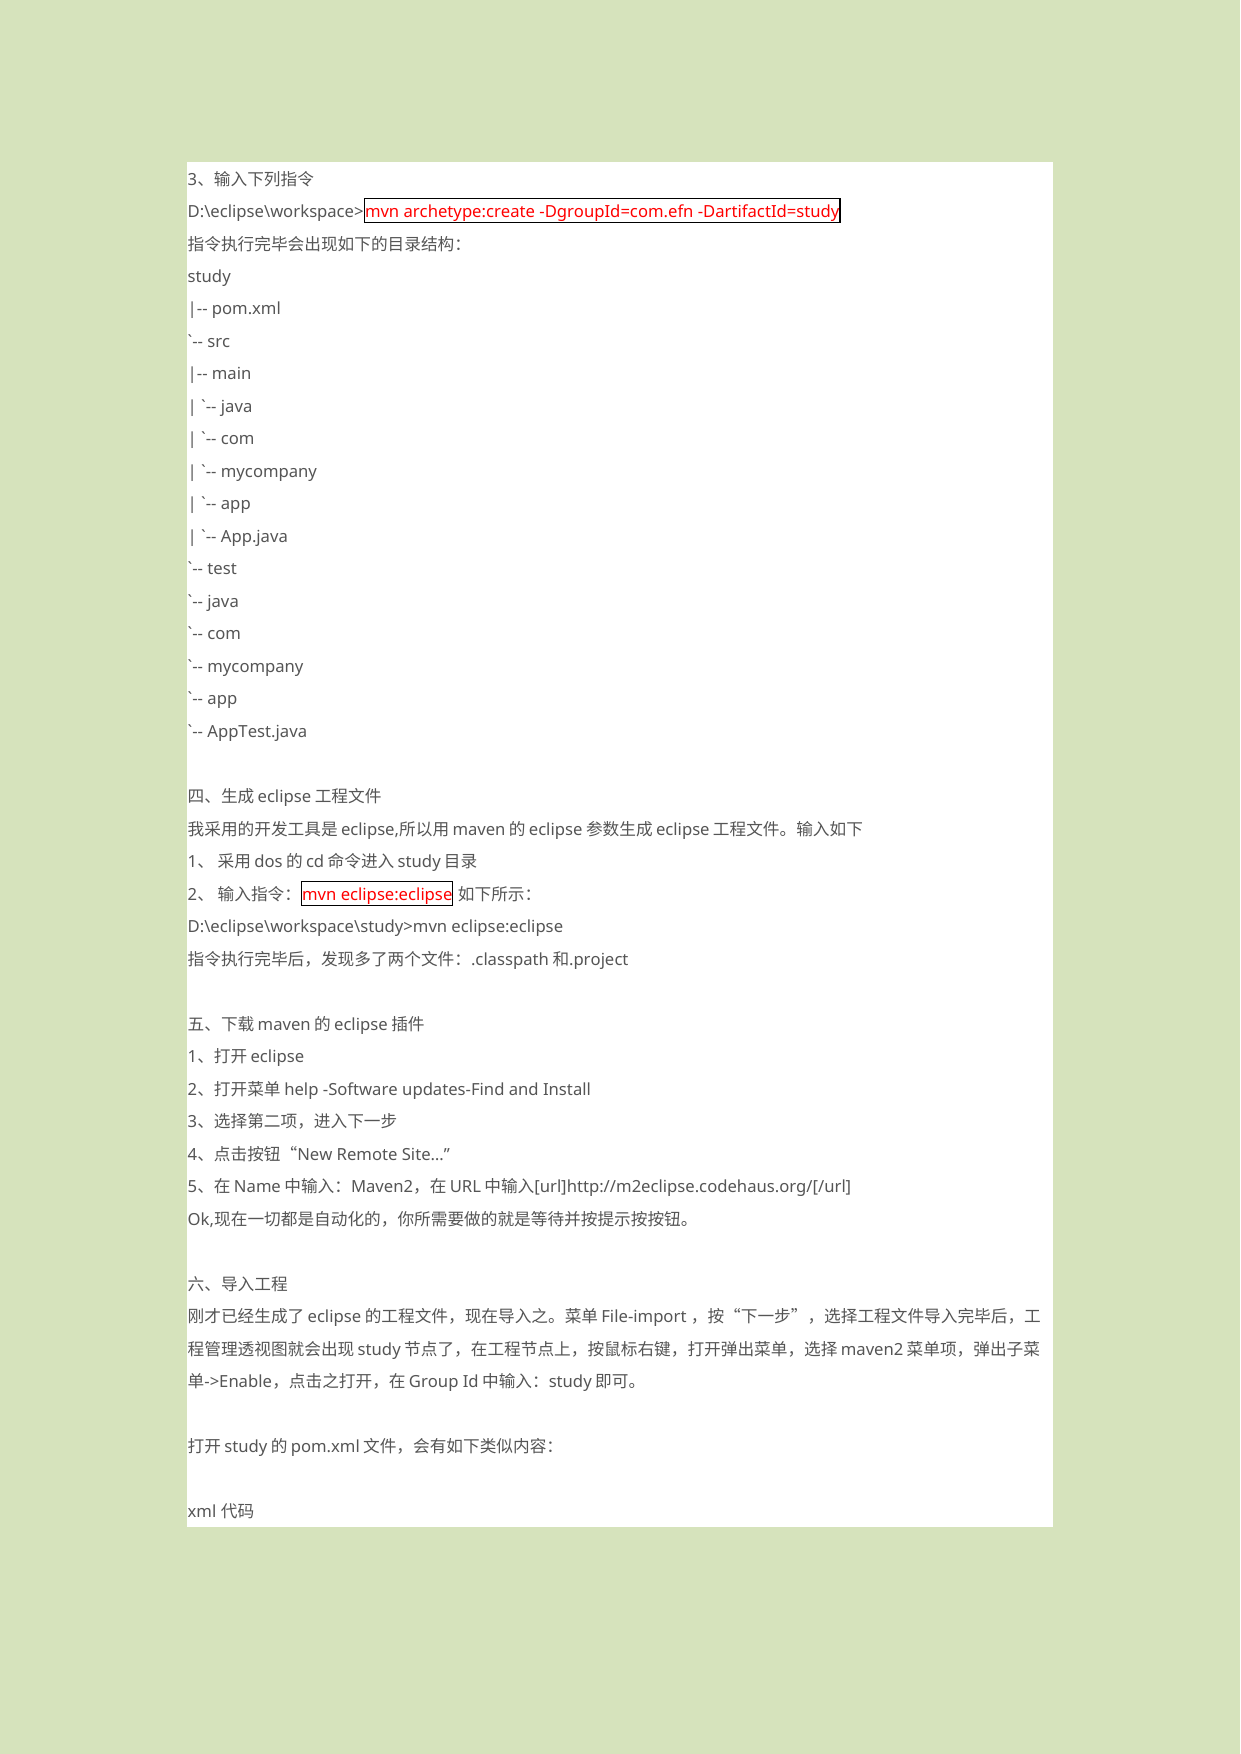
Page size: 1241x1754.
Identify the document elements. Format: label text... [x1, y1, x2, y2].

text 打开study的pom.xml文件，会有如下类似内容： [187, 1397, 1053, 1462]
text 六、导入工程 刚才已经生成了eclipse的工程文件，现在导入之。菜单File-import ，按“下一步”，选择工程文件导入完毕后，工程管理透视图就会出现study节点了，在工程节点上，按鼠标右键，打开弹出菜单，选择maven2菜单项，弹出子菜单->Enable，点击之打开，在Group Id中输入：study即可。 [187, 1234, 1053, 1397]
text xml 代码 [187, 1494, 1053, 1527]
text 五、下载maven的eclipse插件 1、打开eclipse 2、打开菜单 help -Software updates-Find and Install 3、选择第二项，进入下一步 4、点击按钮“New Remote Site…” 5、在Name中输入：Maven2，在URL中输入[url]http://m2eclipse.codehaus.org/[/url] Ok,现在一切都是自动化的，你所需要做的就是等待并按提示按按钮。 [187, 974, 1053, 1234]
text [187, 162, 1053, 747]
text 四、生成eclipse工程文件 我采用的开发工具是eclipse,所以用maven的eclipse参数生成eclipse工程文件。输入如下 1、 采用dos的cd命令进入study目录 2、 输入指令：mvn eclipse:eclipse 如下所示： D:\eclipse\workspace\study>mvn eclipse:eclipse 指令执行完毕后，发现多了两个文件：.classpath和.project [187, 747, 1053, 974]
